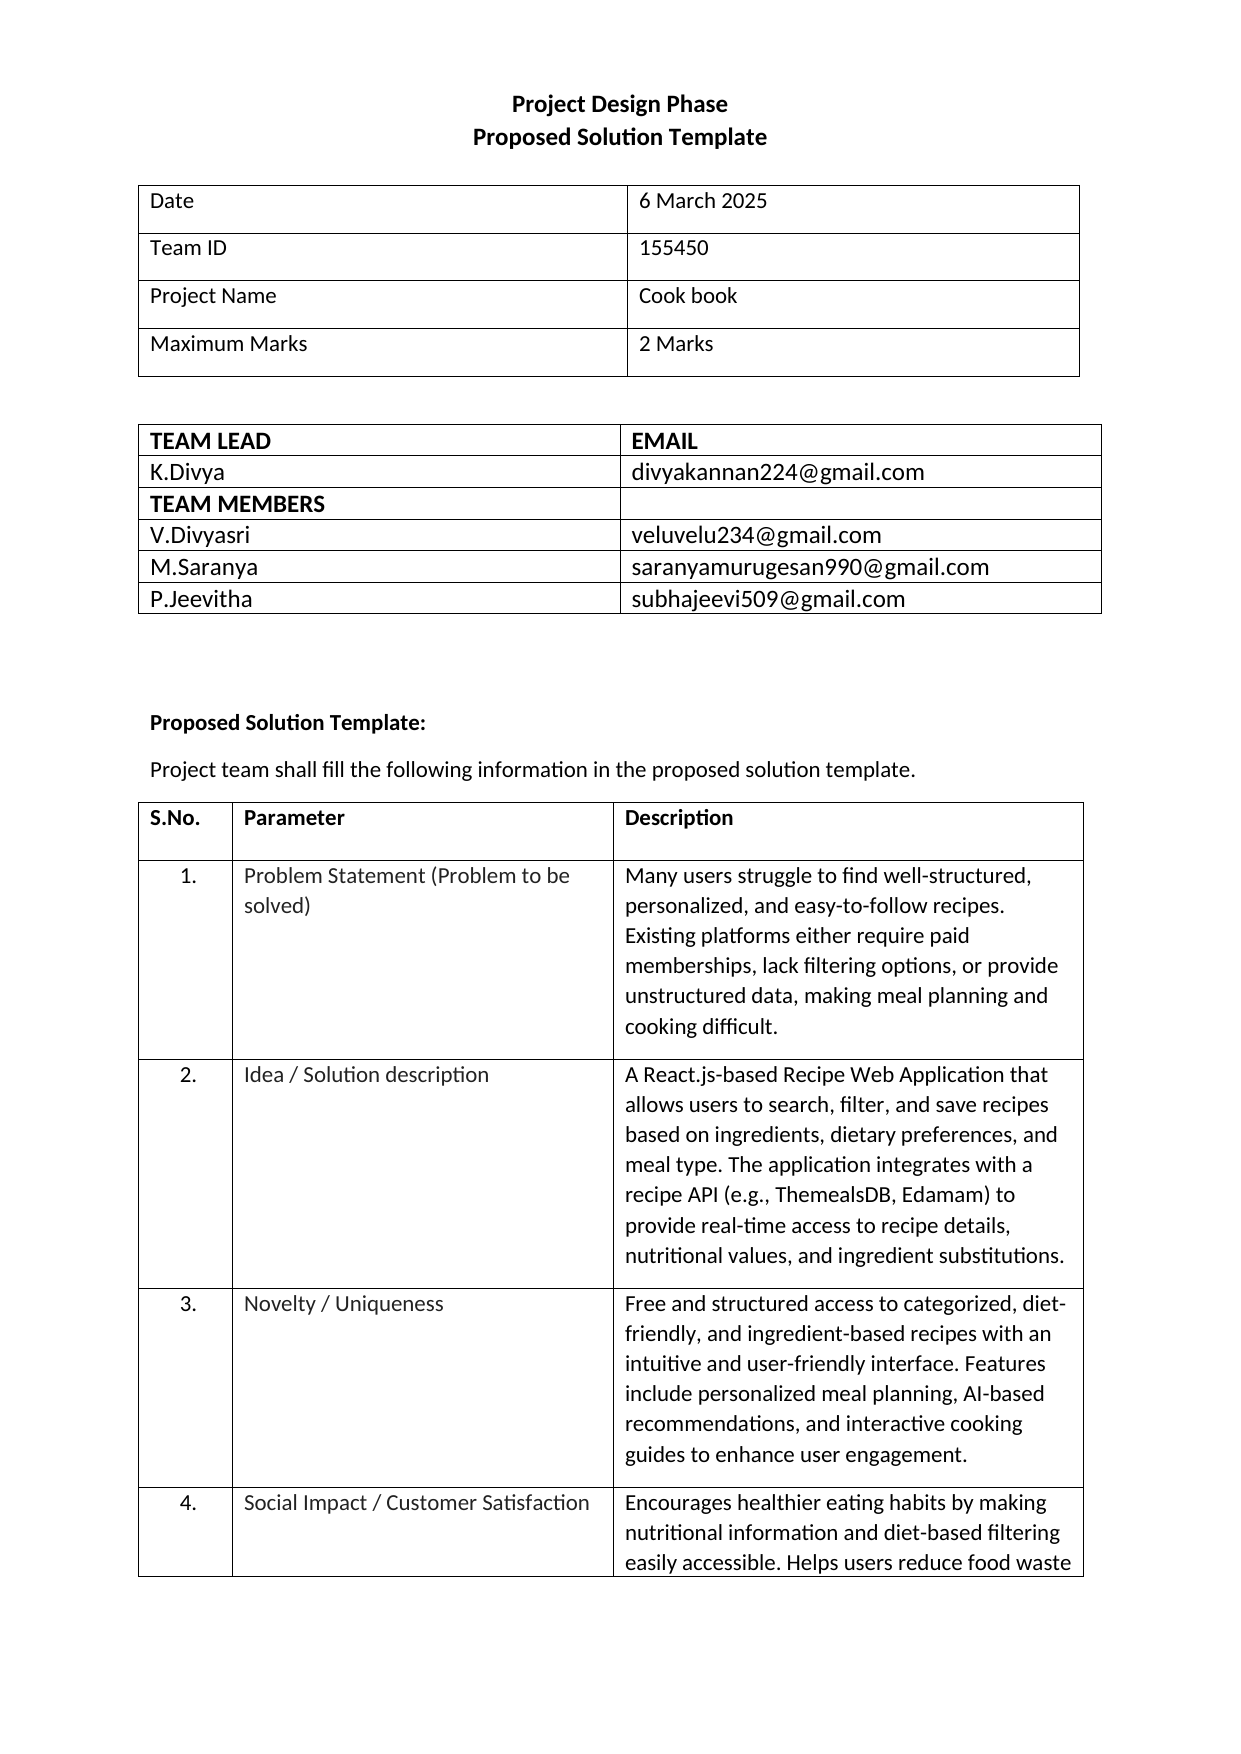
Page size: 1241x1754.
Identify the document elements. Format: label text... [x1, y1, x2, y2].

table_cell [614, 1488, 1083, 1576]
table_header Description [614, 803, 1083, 860]
table_cell K.Divya [139, 456, 620, 487]
table_header TEAM LEAD [139, 425, 620, 455]
table_cell Team ID [139, 234, 627, 280]
table_cell 2 Marks [628, 329, 1079, 376]
table_cell [139, 1060, 232, 1288]
table_cell [621, 488, 1101, 518]
table_header S.No. [139, 803, 232, 860]
table_cell Many users struggle to find well-structured, personalized, and easy-to-follow recipes. Existing platforms either require paid memberships, lack filtering options, or provide unstructured data, making meal planning and cooking difficult. [614, 861, 1083, 1059]
table_cell Novelty / Uniqueness [233, 1289, 613, 1487]
text Project team shall fill the following information in the proposed solution template. [150, 755, 1090, 783]
table_cell Project Name [139, 281, 627, 328]
table_cell Idea / Solution description [233, 1060, 613, 1288]
text Project Design Phase [150, 89, 1090, 119]
table_cell 155450 [628, 234, 1079, 280]
table_cell saranyamurugesan990@gmail.com [621, 551, 1101, 582]
table_cell V.Divyasri [139, 520, 620, 550]
table_cell Free and structured access to categorized, diet-friendly, and ingredient-based recipes with an intuitive and user-friendly interface. Features include personalized meal planning, AI-based recommendations, and interactive cooking guides to enhance user engagement. [614, 1289, 1083, 1487]
table_cell [139, 1289, 232, 1487]
table_cell subhajeevi509@gmail.com [621, 583, 1101, 613]
table_cell M.Saranya [139, 551, 620, 582]
table_cell veluvelu234@gmail.com [621, 520, 1101, 550]
table_cell Problem Statement (Problem to be solved) [233, 861, 613, 1059]
text Proposed Solution Template [150, 122, 1090, 152]
table_cell A React.js-based Recipe Web Application that allows users to search, filter, and save recipes based on ingredients, dietary preferences, and meal type. The application integrates with a recipe API (e.g., ThemealsDB, Edamam) to provide real-time access to recipe details, nutritional values, and ingredient substitutions. [614, 1060, 1083, 1288]
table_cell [233, 1488, 613, 1576]
table_header EMAIL [621, 425, 1101, 455]
table_cell [139, 861, 232, 1059]
table_header Date [139, 186, 627, 232]
table_header 6 March 2025 [628, 186, 1079, 232]
table_cell divyakannan224@gmail.com [621, 456, 1101, 487]
table_cell Cook book [628, 281, 1079, 328]
text Proposed Solution Template: [150, 708, 1090, 736]
table_cell Maximum Marks [139, 329, 627, 376]
table_cell TEAM MEMBERS [139, 488, 620, 518]
table_cell [139, 1488, 232, 1576]
table_header Parameter [233, 803, 613, 860]
table_cell P.Jeevitha [139, 583, 620, 613]
